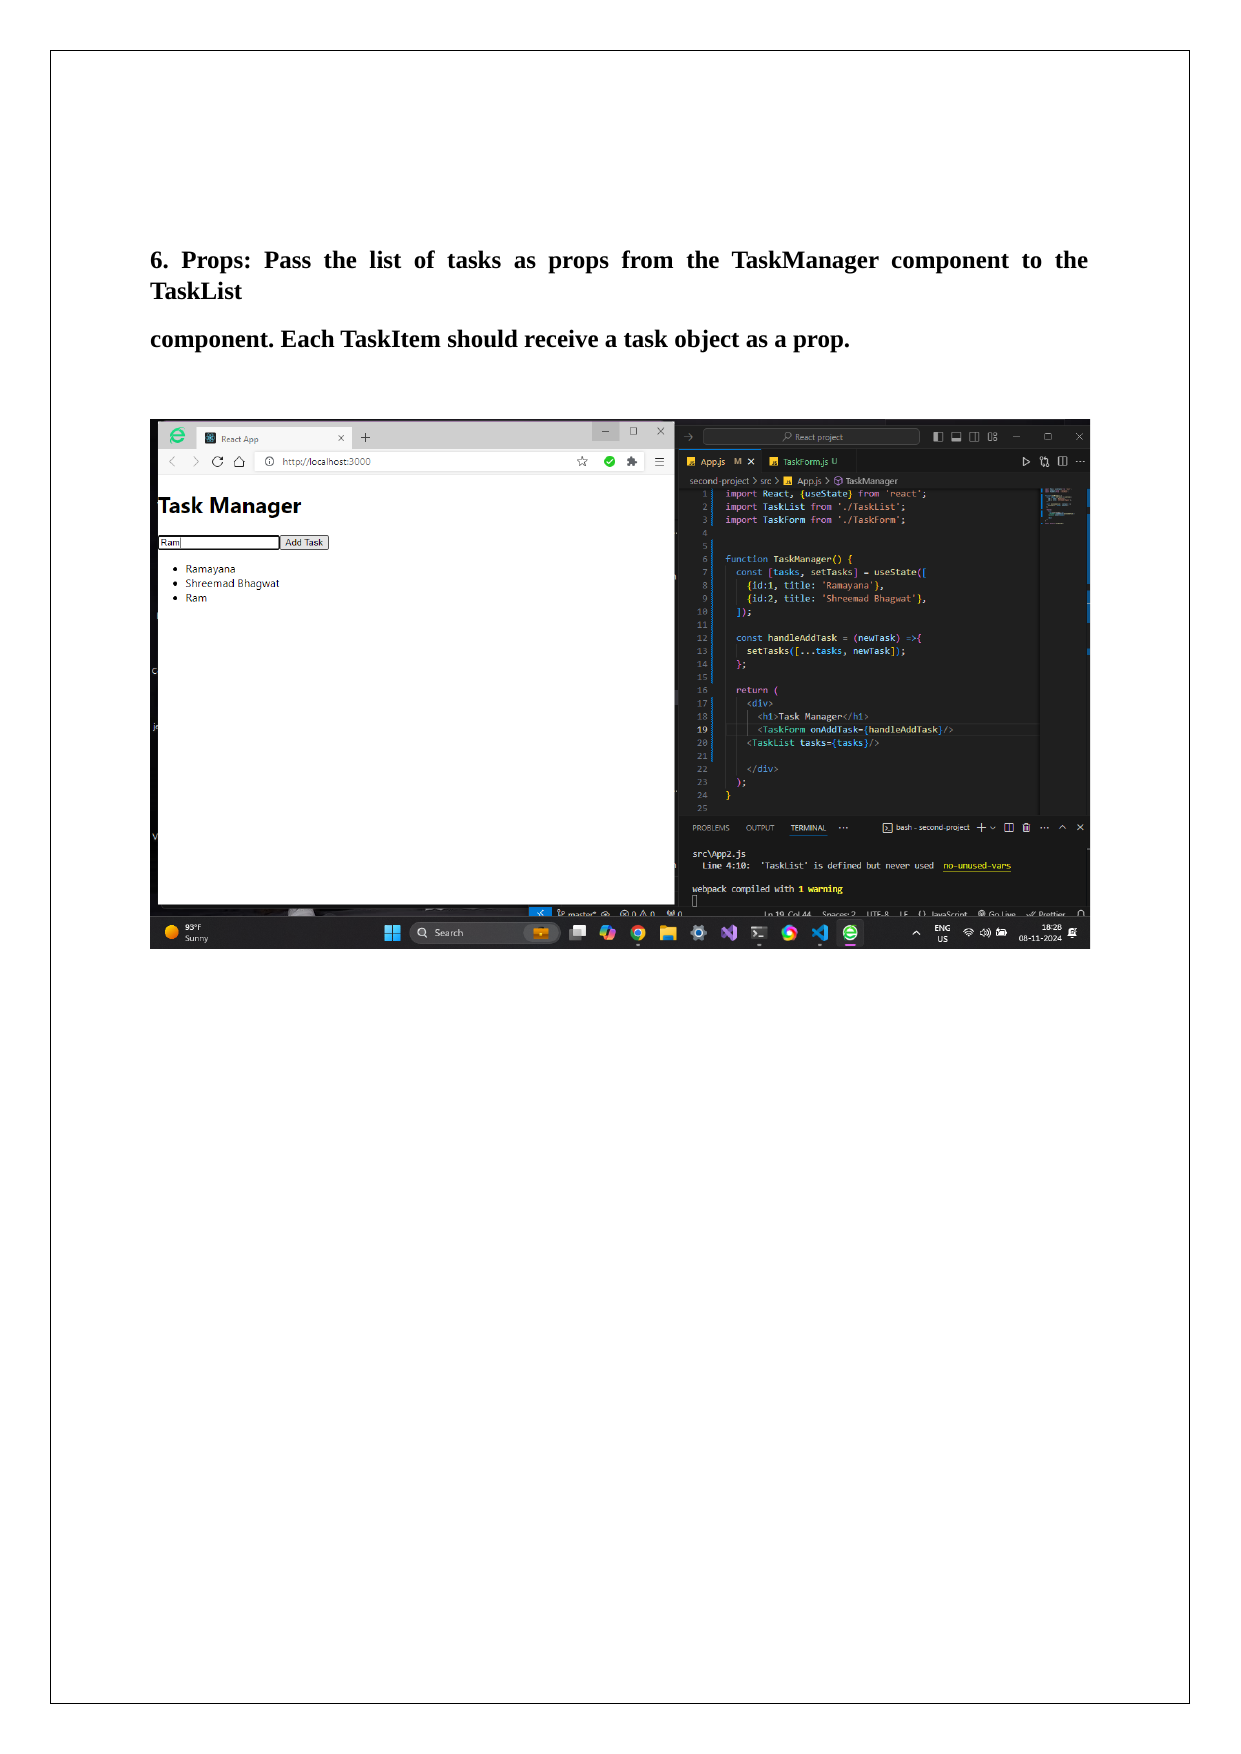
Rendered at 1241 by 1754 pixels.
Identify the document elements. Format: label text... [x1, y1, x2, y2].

text 6. Props: Pass the list of tasks as props from the TaskManager component to the TaskList [150, 245, 1090, 305]
picture [150, 419, 1091, 949]
text component. Each TaskItem should receive a task object as a prop. [150, 324, 1090, 353]
